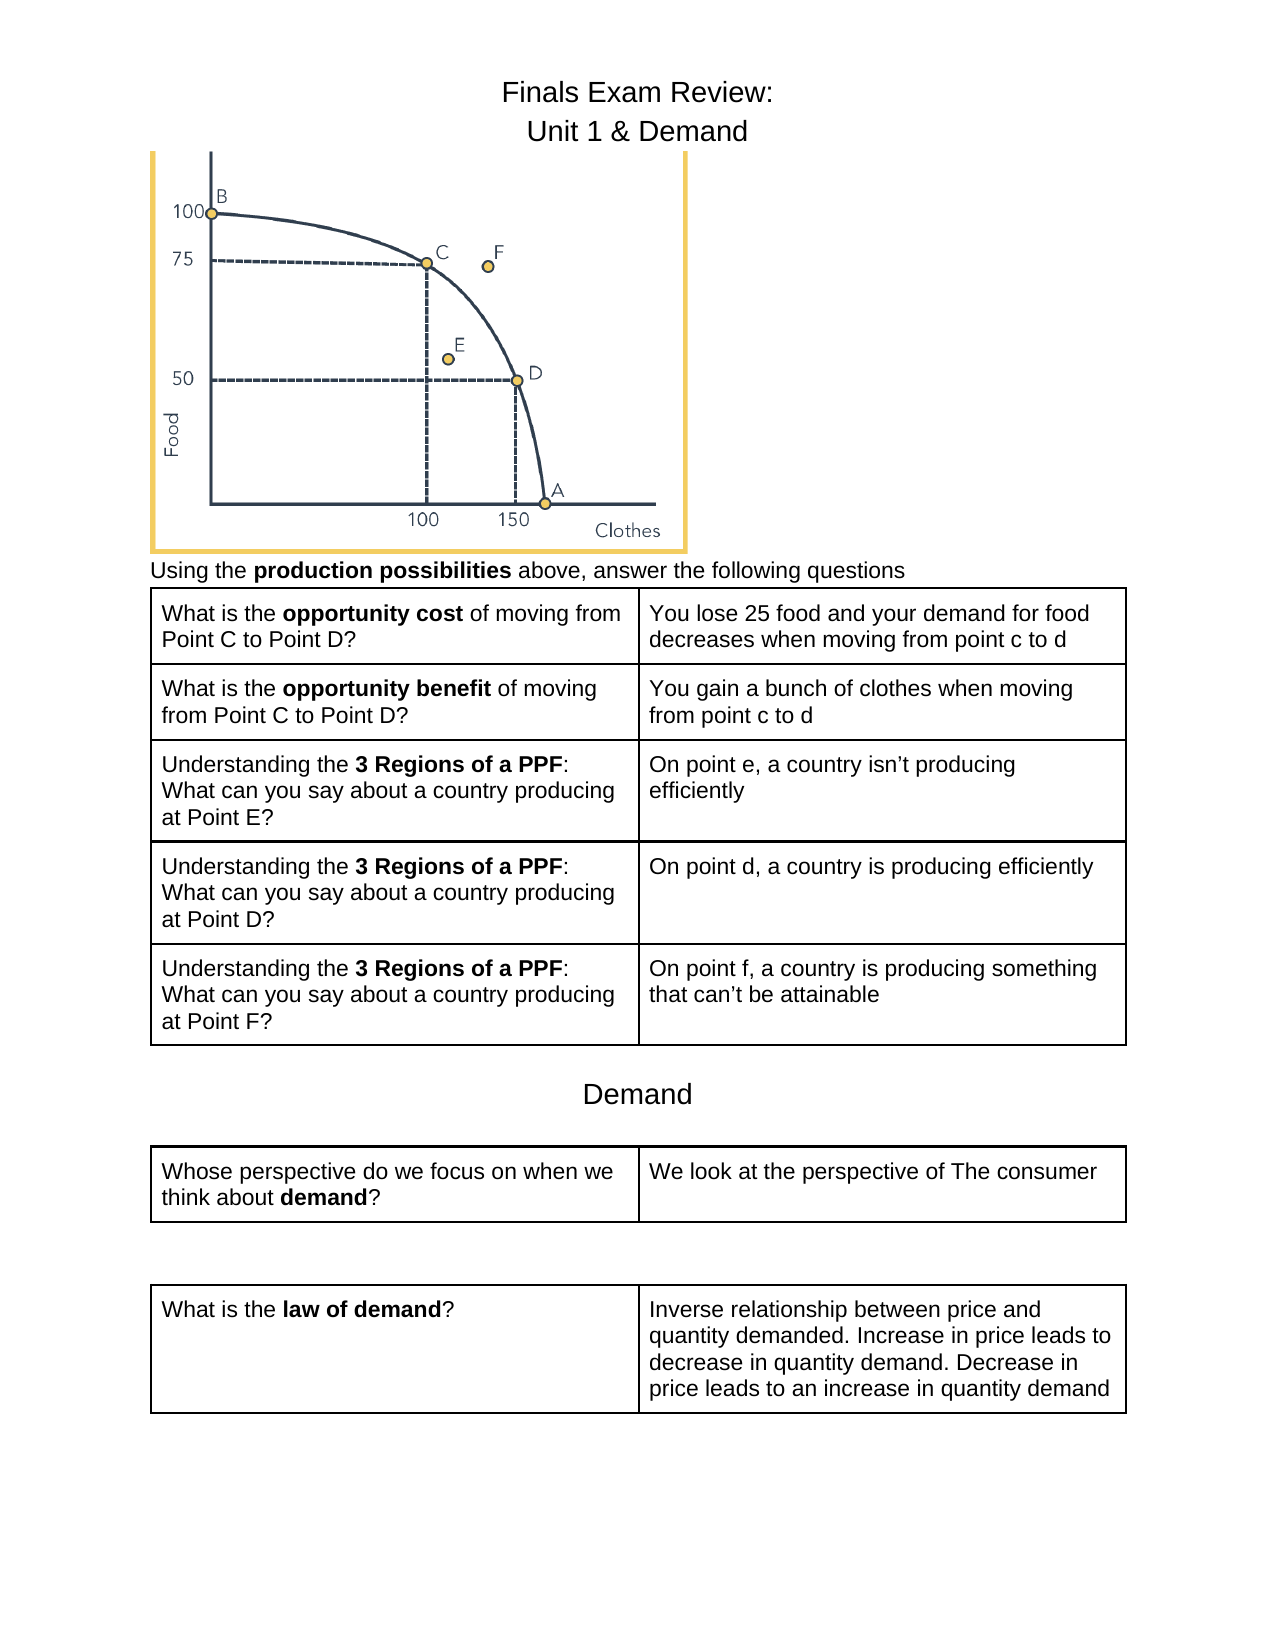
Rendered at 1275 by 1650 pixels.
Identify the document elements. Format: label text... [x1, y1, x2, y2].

table_cell Understanding the 3 Regions of a PPF: What can you say about a country producing at Point F? [152, 945, 638, 1044]
table_cell You gain a bunch of clothes when moving from point c to d [640, 665, 1125, 738]
table_header We look at the perspective of The consumer [640, 1148, 1125, 1221]
picture [150, 151, 688, 554]
table_cell What is the opportunity benefit of moving from Point C to Point D? [152, 665, 638, 738]
table_cell On point e, a country isn’t producing efficiently [640, 741, 1125, 840]
table_cell Understanding the 3 Regions of a PPF: What can you say about a country producing at Point D? [152, 843, 638, 942]
table_cell On point d, a country is producing efficiently [640, 843, 1125, 942]
text Using the production possibilities above, answer the following questions [150, 557, 1125, 583]
table_header Inverse relationship between price and quantity demanded. Increase in price leads to decrease in quantity demand. Decrease in price leads to an increase in quantity demand [640, 1286, 1125, 1412]
table_header What is the law of demand? [152, 1286, 638, 1412]
table_header You lose 25 food and your demand for food decreases when moving from point c to d [640, 589, 1125, 663]
table_header Whose perspective do we focus on when we think about demand? [152, 1148, 638, 1221]
table_cell Understanding the 3 Regions of a PPF: What can you say about a country producing at Point E? [152, 741, 638, 840]
table_header What is the opportunity cost of moving from Point C to Point D? [152, 589, 638, 663]
text Demand [150, 1077, 1125, 1110]
table_cell On point f, a country is producing something that can’t be attainable [640, 945, 1125, 1044]
